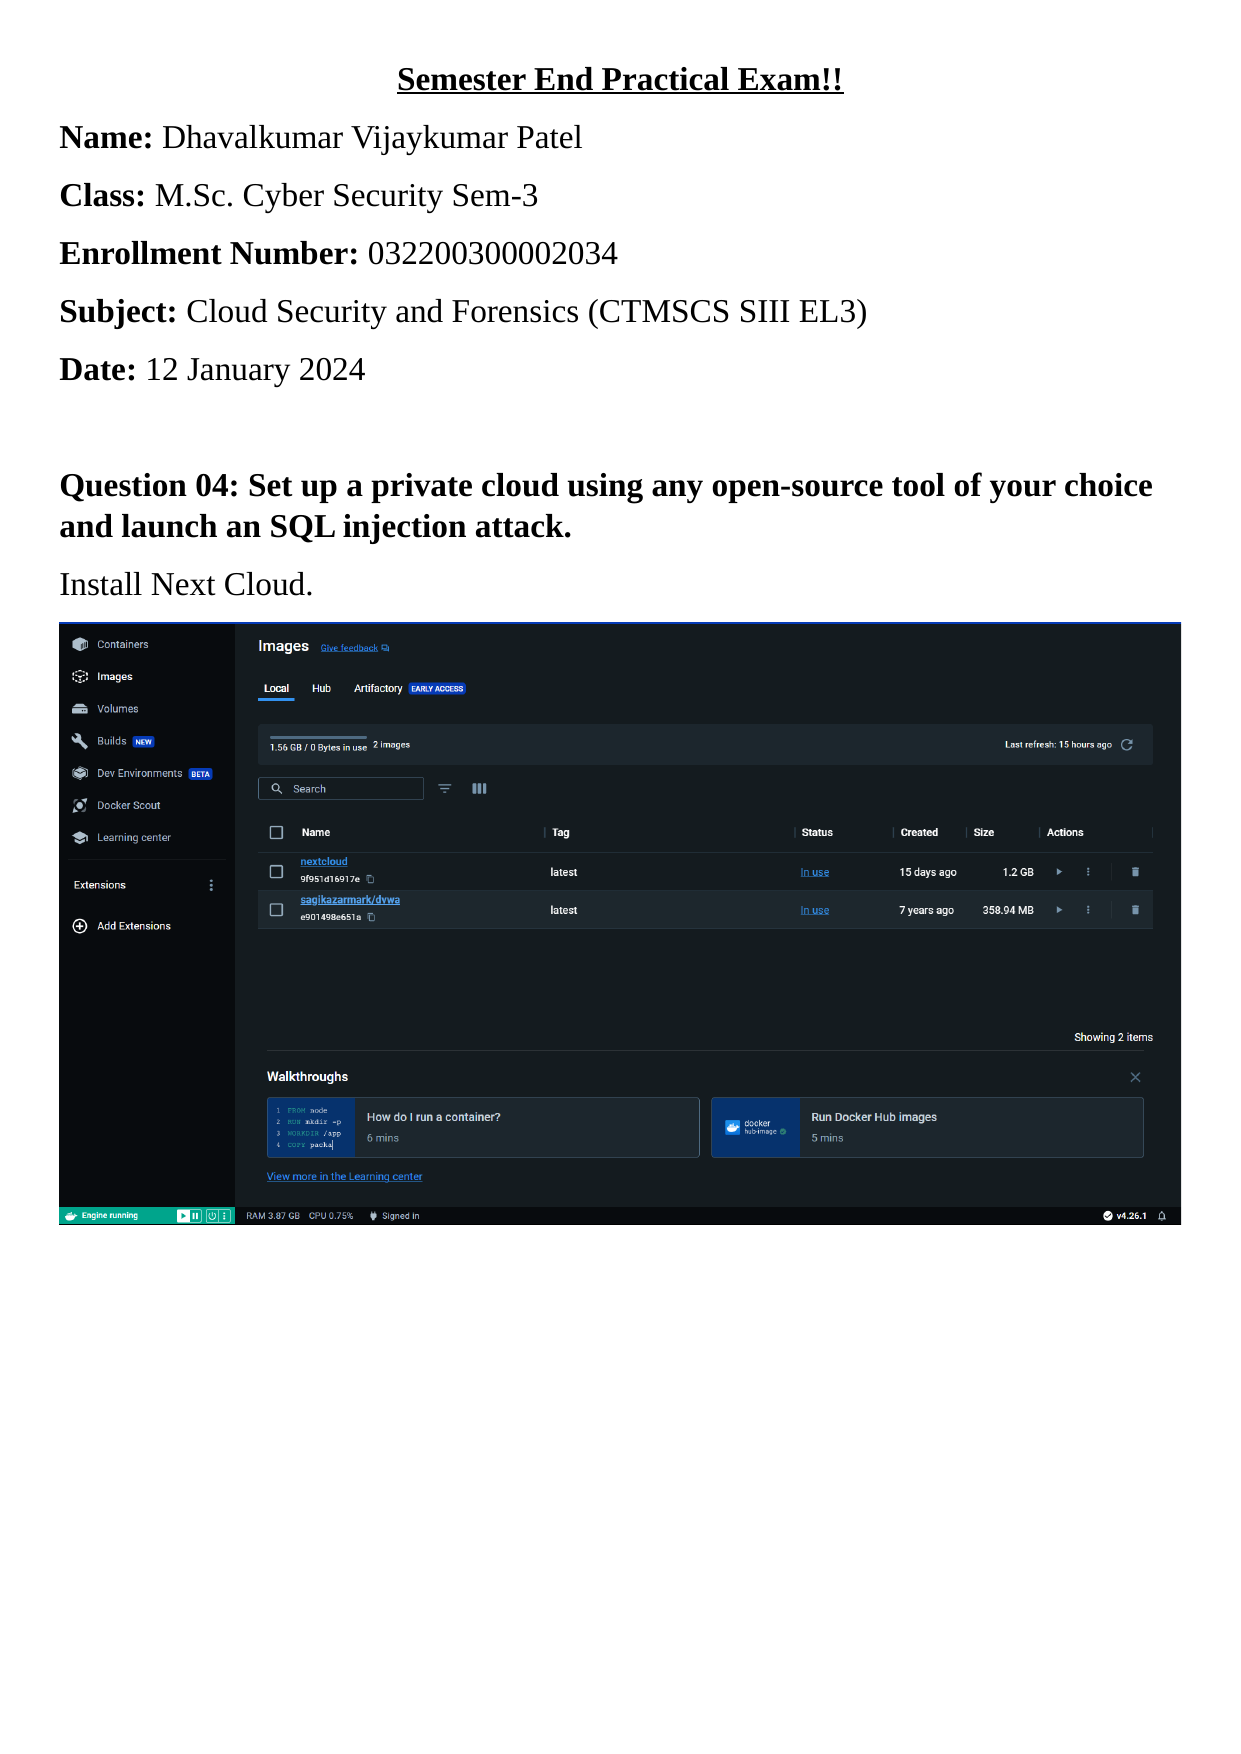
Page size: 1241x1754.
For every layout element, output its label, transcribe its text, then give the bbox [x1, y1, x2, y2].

text Class: M.Sc. Cyber Security Sem-3 [59, 175, 1181, 213]
text Name: Dhavalkumar Vijaykumar Patel [59, 117, 1181, 155]
text Semester End Practical Exam!! [59, 59, 1181, 97]
text Enrollment Number: 032200300002034 [59, 233, 1181, 271]
text Date: 12 January 2024 [59, 349, 1181, 387]
picture [59, 622, 1182, 1225]
text Subject: Cloud Security and Forensics (CTMSCS SIII EL3) [59, 291, 1181, 329]
text Question 04: Set up a private cloud using any open-source tool of your choice and launch an SQL injection attack. [59, 465, 1181, 545]
text Install Next Cloud. [59, 564, 1181, 603]
